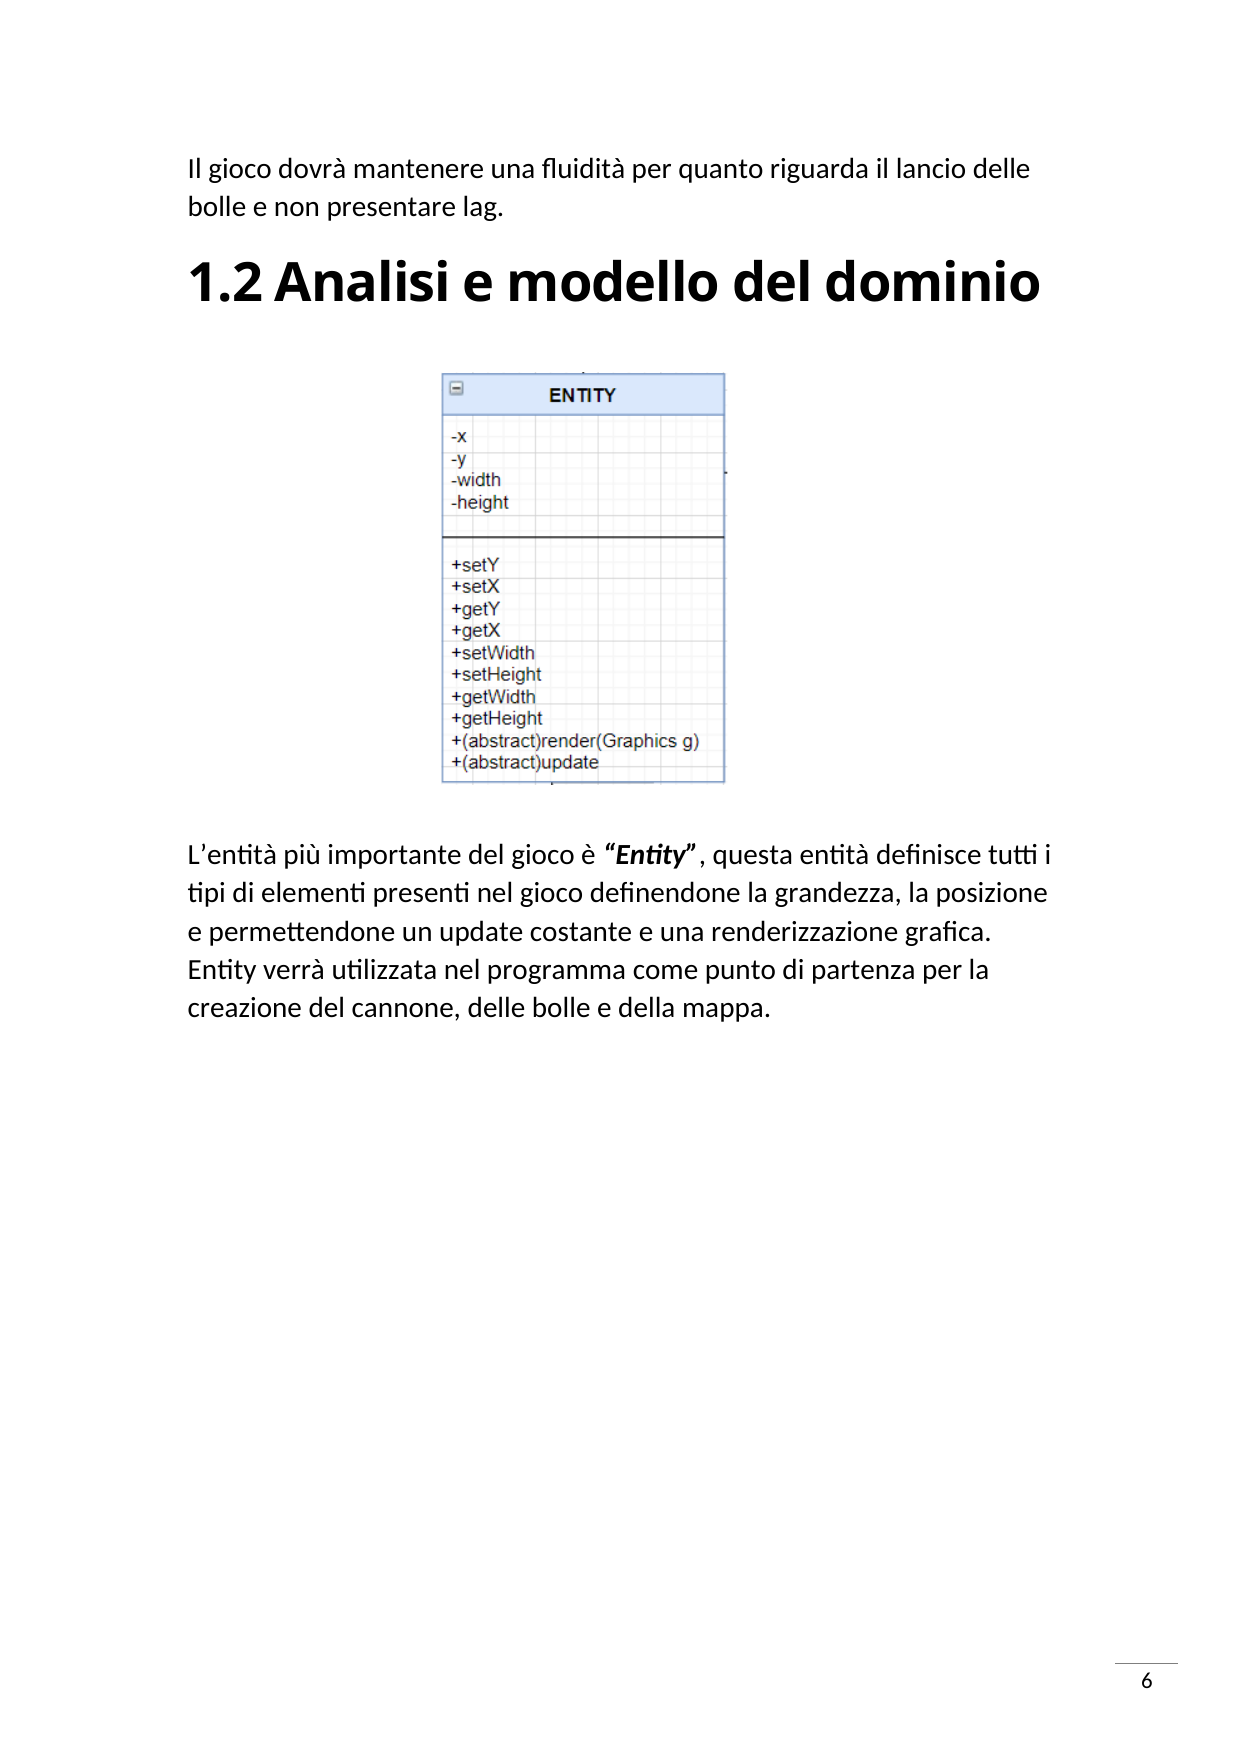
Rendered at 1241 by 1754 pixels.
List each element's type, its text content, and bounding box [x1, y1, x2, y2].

text 1.2 Analisi e modello del dominio [187, 243, 1053, 317]
picture [441, 372, 728, 785]
text Il gioco dovrà mantenere una fluidità per quanto riguarda il lancio delle bolle e non presentare lag. [187, 150, 1053, 224]
text L’entità più importante del gioco è “Entity”, questa entità definisce tutti i tipi di elementi presenti nel gioco definendone la grandezza, la posizione e permettendone un update costante e una renderizzazione grafica. Entity verrà utilizzata nel programma come punto di partenza per la creazione del cannone, delle bolle e della mappa. [187, 836, 1053, 1025]
